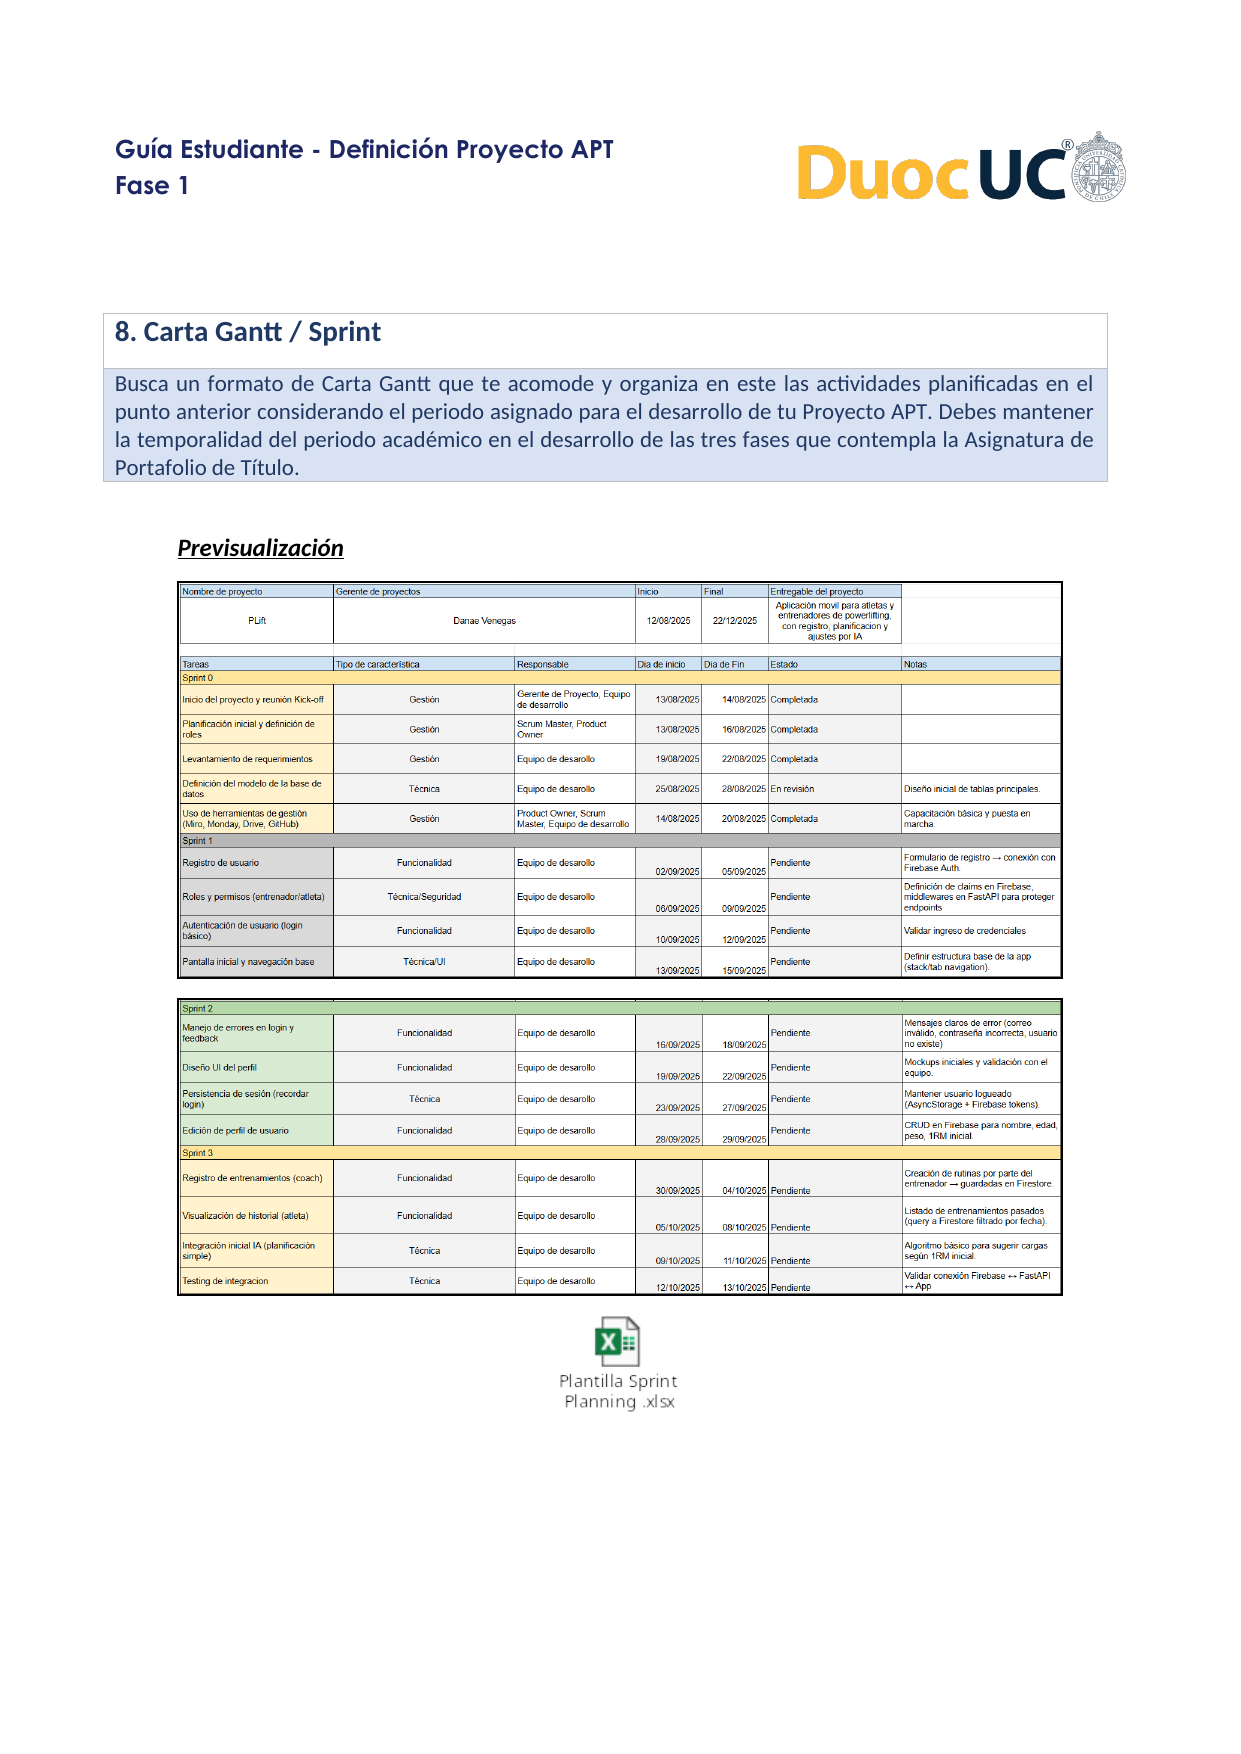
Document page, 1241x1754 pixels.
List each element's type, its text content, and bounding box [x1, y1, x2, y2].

table_header 8. Carta Gantt / Sprint [104, 314, 1107, 368]
picture [798, 131, 1126, 202]
table_cell Busca un formato de Carta Gantt que te acomode y organiza en este las actividades planificadas en el punto anterior considerando el periodo asignado para el desarrollo de tu Proyecto APT. Debes mantener la temporalidad del periodo académico en el desarrollo de las tres fases que contempla la Asignatura de Portafolio de Título. [104, 369, 1107, 481]
picture [179, 583, 1061, 977]
picture [179, 1000, 1061, 1294]
text Previsualización [177, 532, 1063, 562]
